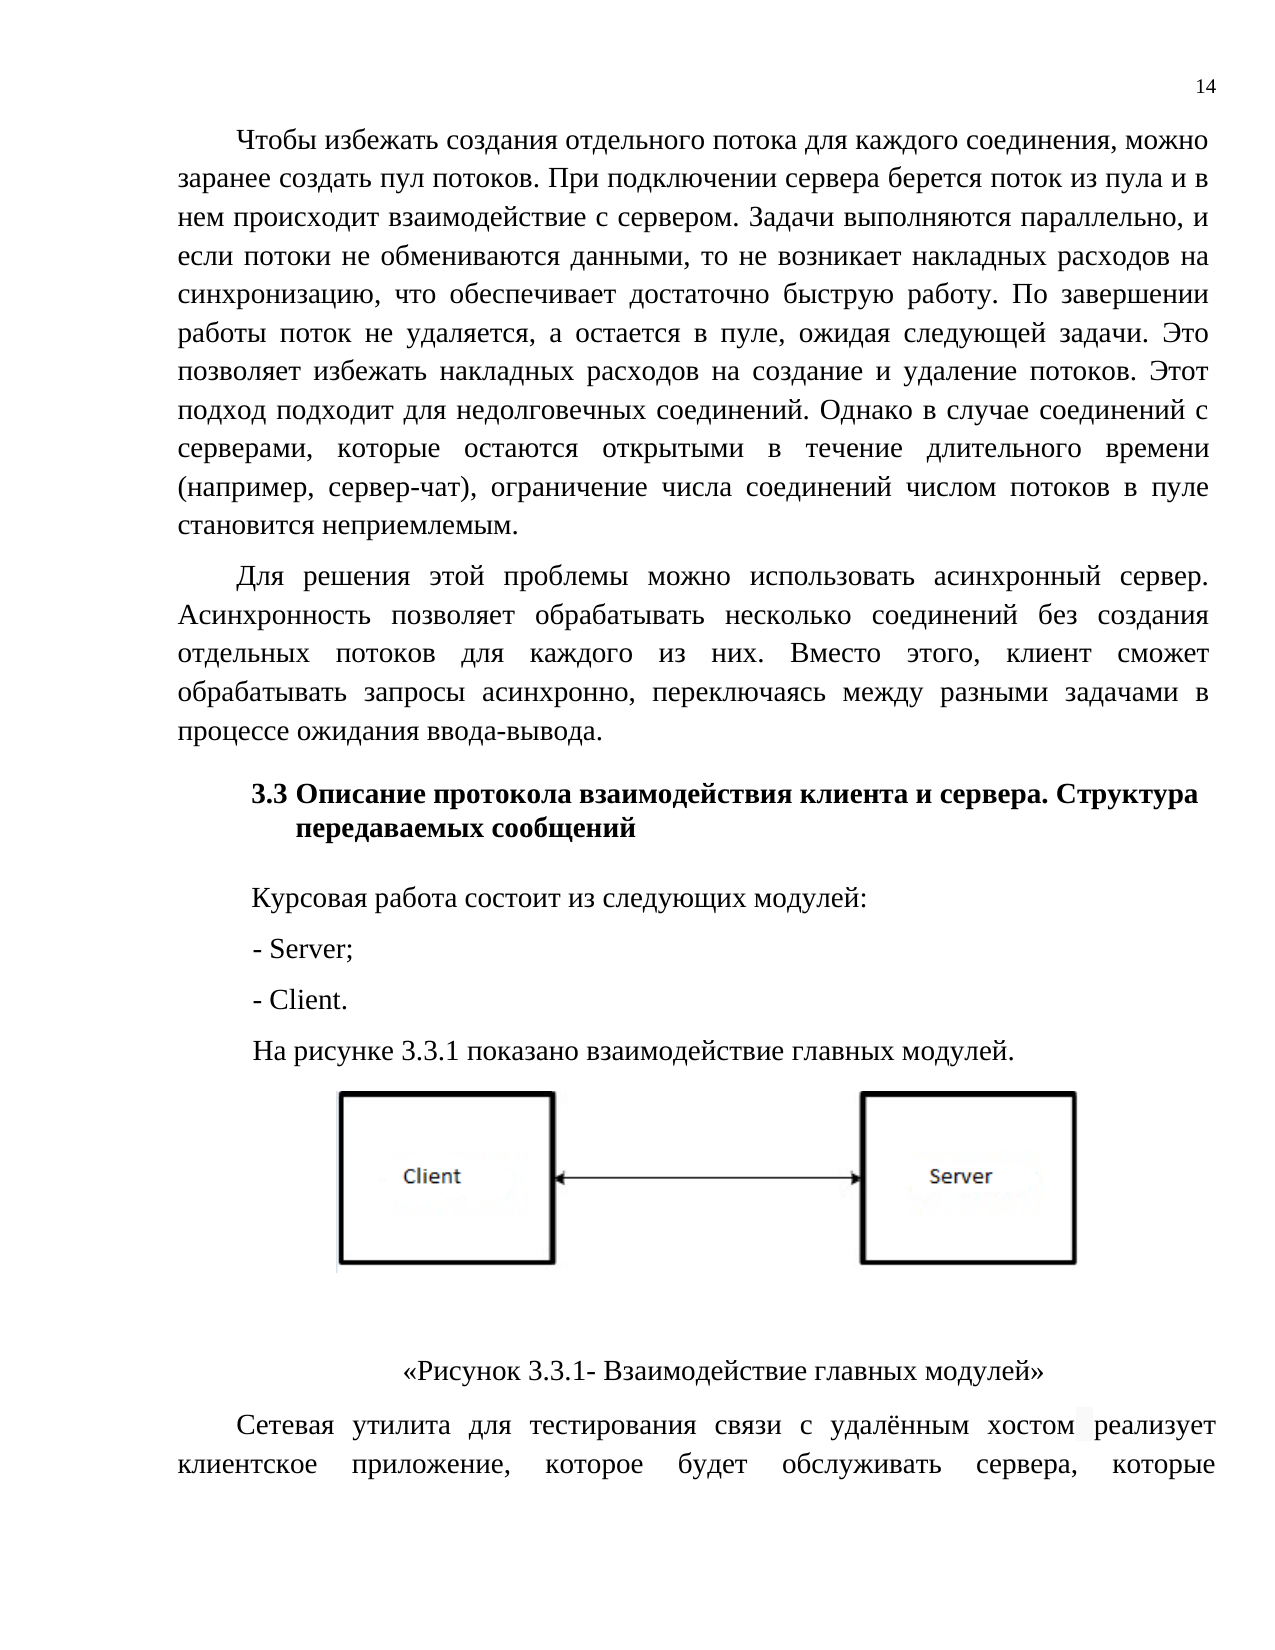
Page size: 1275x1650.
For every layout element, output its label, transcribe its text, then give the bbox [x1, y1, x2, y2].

text «Рисунок 3.3.1- Взаимодействие главных модулей» [313, 1353, 1210, 1386]
text - Client. [177, 982, 1210, 1015]
text Курсовая работа состоит из следующих модулей: [177, 880, 1210, 913]
text Для решения этой проблемы можно использовать асинхронный сервер. Асинхронность позволяет обрабатывать несколько соединений без создания отдельных потоков для каждого из них. Вместо этого, клиент сможет обрабатывать запросы асинхронно, переключаясь между разными задачами в процессе ожидания ввода-вывода. [177, 558, 1210, 746]
text - Server; [177, 931, 1210, 964]
text На рисунке 3.3.1 показано взаимодействие главных модулей. [177, 1033, 1210, 1066]
subtitle Описание протокола взаимодействия клиента и сервера. Структура передаваемых сообщений [251, 776, 1216, 843]
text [177, 1407, 1216, 1479]
picture [336, 1091, 1084, 1273]
text Чтобы избежать создания отдельного потока для каждого соединения, можно заранее создать пул потоков. При подключении сервера берется поток из пула и в нем происходит взаимодействие с сервером. Задачи выполняются параллельно, и если потоки не обмениваются данными, то не возникает накладных расходов на синхронизацию, что обеспечивает достаточно быструю работу. По завершении работы поток не удаляется, а остается в пуле, ожидая следующей задачи. Это позволяет избежать накладных расходов на создание и удаление потоков. Этот подход подходит для недолговечных соединений. Однако в случае соединений с серверами, которые остаются открытыми в течение длительного времени (например, сервер-чат), ограничение числа соединений числом потоков в пуле становится неприемлемым. [177, 122, 1210, 541]
